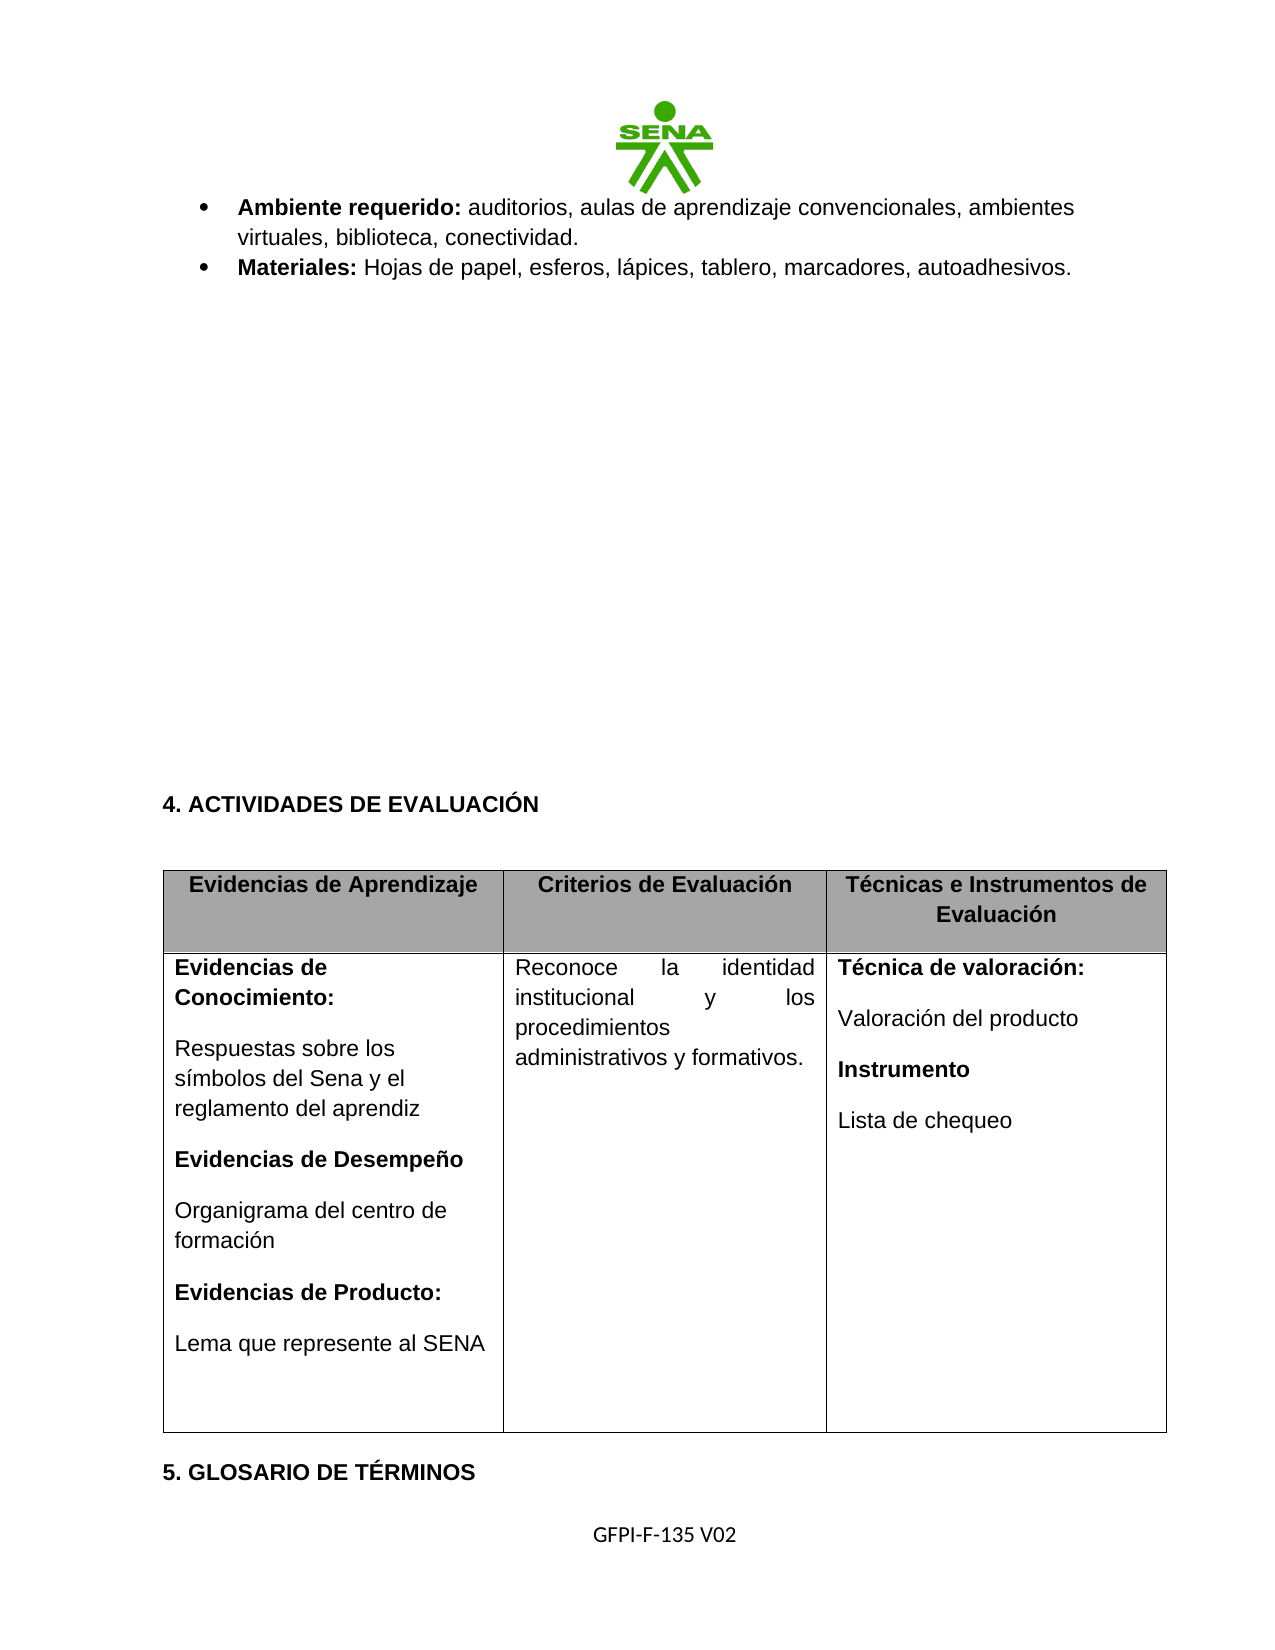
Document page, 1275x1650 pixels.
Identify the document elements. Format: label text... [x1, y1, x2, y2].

text 5. GLOSARIO DE TÉRMINOS [162, 1459, 1167, 1485]
table_header Evidencias de Aprendizaje [164, 871, 503, 952]
list Materiales: Hojas de papel, esferos, lápices, tablero, marcadores, autoadhesivos. [200, 254, 1167, 281]
text 4. ACTIVIDADES DE EVALUACIÓN [162, 791, 1167, 817]
table_cell Evidencias de Conocimiento: Respuestas sobre los símbolos del Sena y el reglamento del aprendiz Evidencias de Desempeño Organigrama del centro de formación Evidencias de Producto: Lema que represente al SENA [164, 954, 503, 1432]
table_header Técnicas e Instrumentos de Evaluación [827, 871, 1166, 952]
table_header Criterios de Evaluación [504, 871, 826, 952]
table_cell Reconoce la identidad institucional y los procedimientos administrativos y formativos. [504, 954, 826, 1432]
table_cell Técnica de valoración: Valoración del producto Instrumento Lista de chequeo [827, 954, 1166, 1432]
list Ambiente requerido: auditorios, aulas de aprendizaje convencionales, ambientes virtuales, biblioteca, conectividad. [200, 194, 1167, 251]
picture [616, 101, 714, 194]
